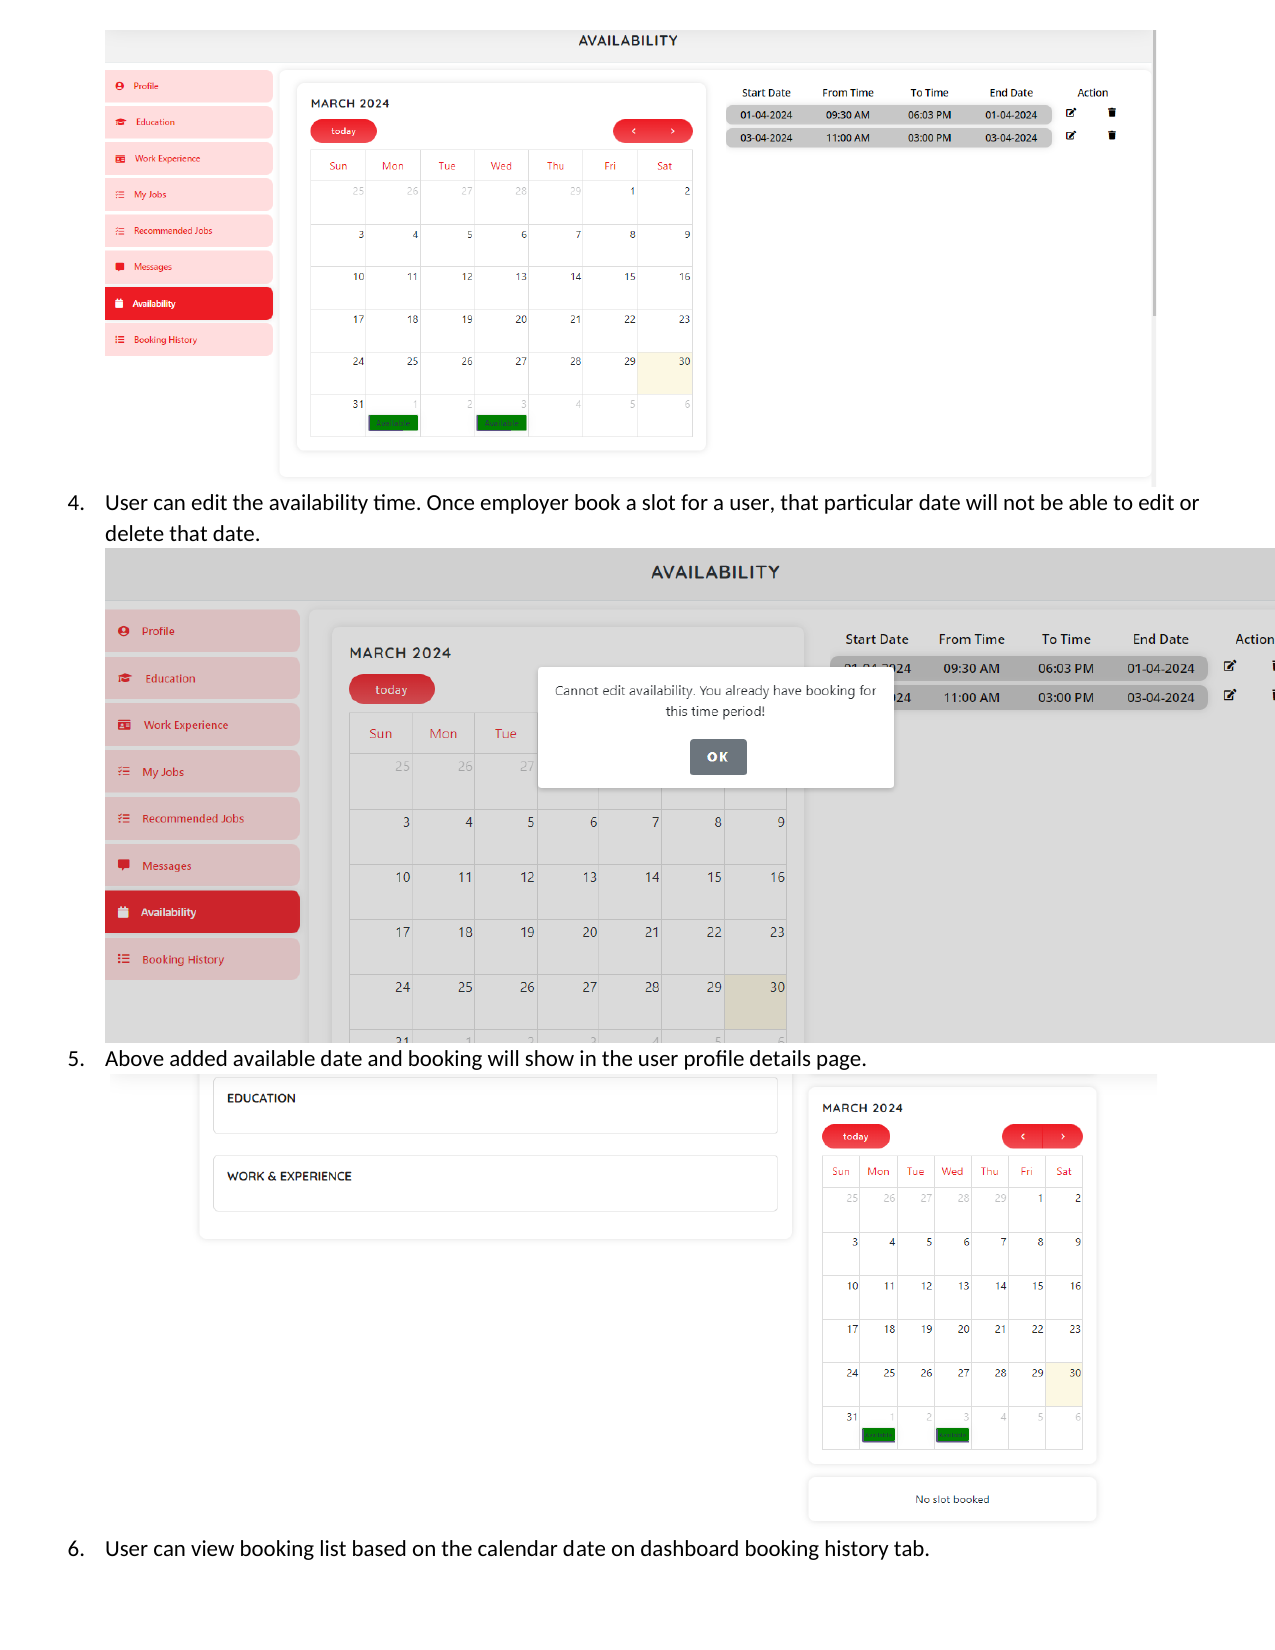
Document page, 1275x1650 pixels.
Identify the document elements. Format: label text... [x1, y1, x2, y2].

picture [105, 548, 1275, 1043]
picture [110, 1074, 1158, 1533]
list User can view booking list based on the calendar date on dashboard booking history tab. [67, 1534, 1245, 1562]
list User can edit the availability time. Once employer book a slot for a user, that particular date will not be able to edit or delete that date. [67, 488, 1245, 547]
list Above added available date and booking will show in the user profile details page. [67, 1044, 1245, 1073]
picture [105, 30, 1157, 487]
